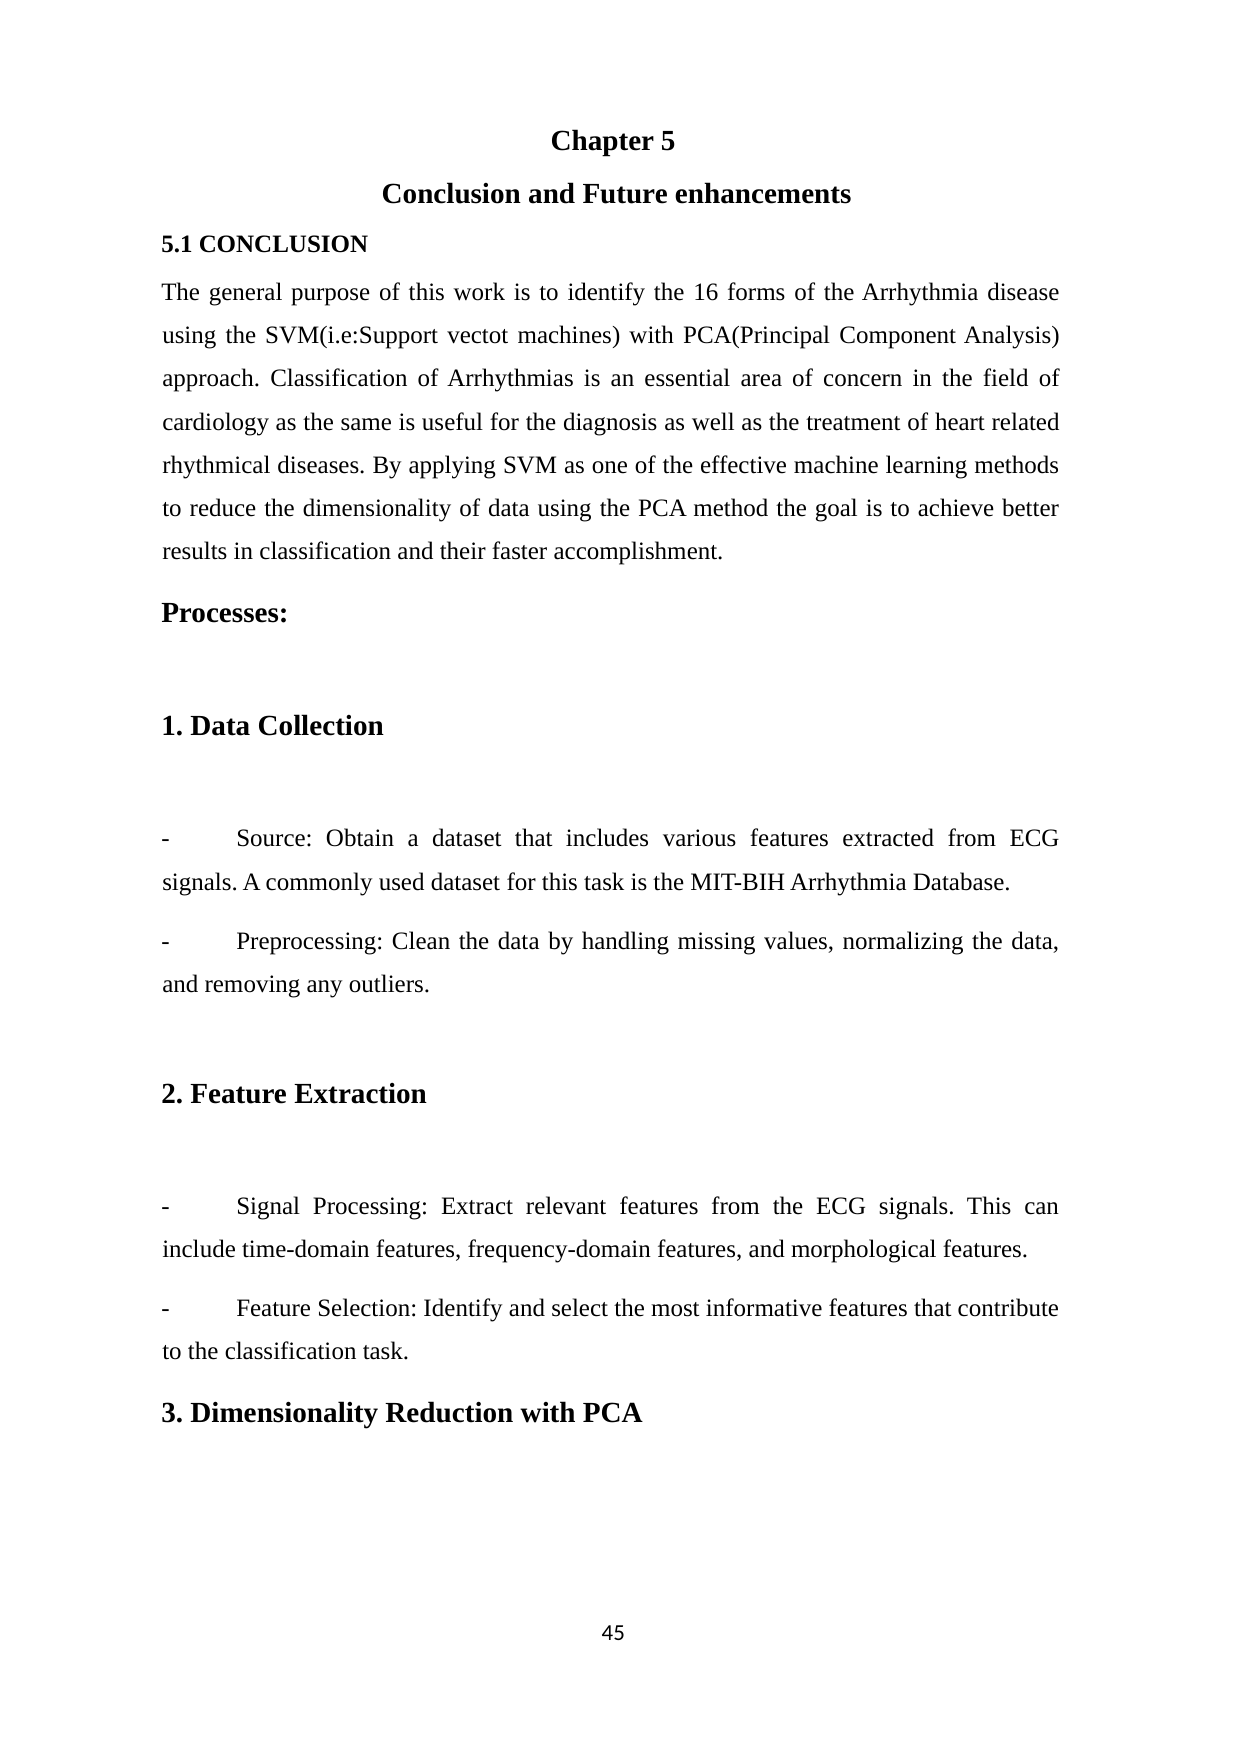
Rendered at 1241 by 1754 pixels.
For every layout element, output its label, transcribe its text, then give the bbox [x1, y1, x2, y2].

text Processes: [161, 595, 1065, 629]
list Preprocessing: Clean the data by handling missing values, normalizing the data, and removing any outliers. [161, 926, 1060, 998]
text The general purpose of this work is to identify the 16 forms of the Arrhythmia disease using the SVM(i.e:Support vectot machines) with PCA(Principal Component Analysis) approach. Classification of Arrhythmias is an essential area of concern in the field of cardiology as the same is useful for the diagnosis as well as the treatment of heart related rhythmical diseases. By applying SVM as one of the effective machine learning methods to reduce the dimensionality of data using the PCA method the goal is to achieve better results in classification and their faster accomplishment. [161, 277, 1060, 565]
text 3. Dimensionality Reduction with PCA [161, 1395, 1065, 1429]
subtitle Chapter 5 [167, 123, 1058, 156]
list Signal Processing: Extract relevant features from the ECG signals. This can include time-domain features, frequency-domain features, and morphological features. [161, 1191, 1060, 1263]
list Source: Obtain a dataset that includes various features extracted from ECG signals. A commonly used dataset for this task is the MIT-BIH Arrhythmia Database. [161, 823, 1060, 895]
list Feature Selection: Identify and select the most informative features that contribute to the classification task. [161, 1293, 1060, 1365]
text 2. Feature Extraction [161, 1076, 1065, 1109]
text 5.1 CONCLUSION [161, 229, 1065, 258]
text 1. Data Collection [161, 708, 1065, 742]
subtitle Conclusion and Future enhancements [167, 176, 1058, 209]
